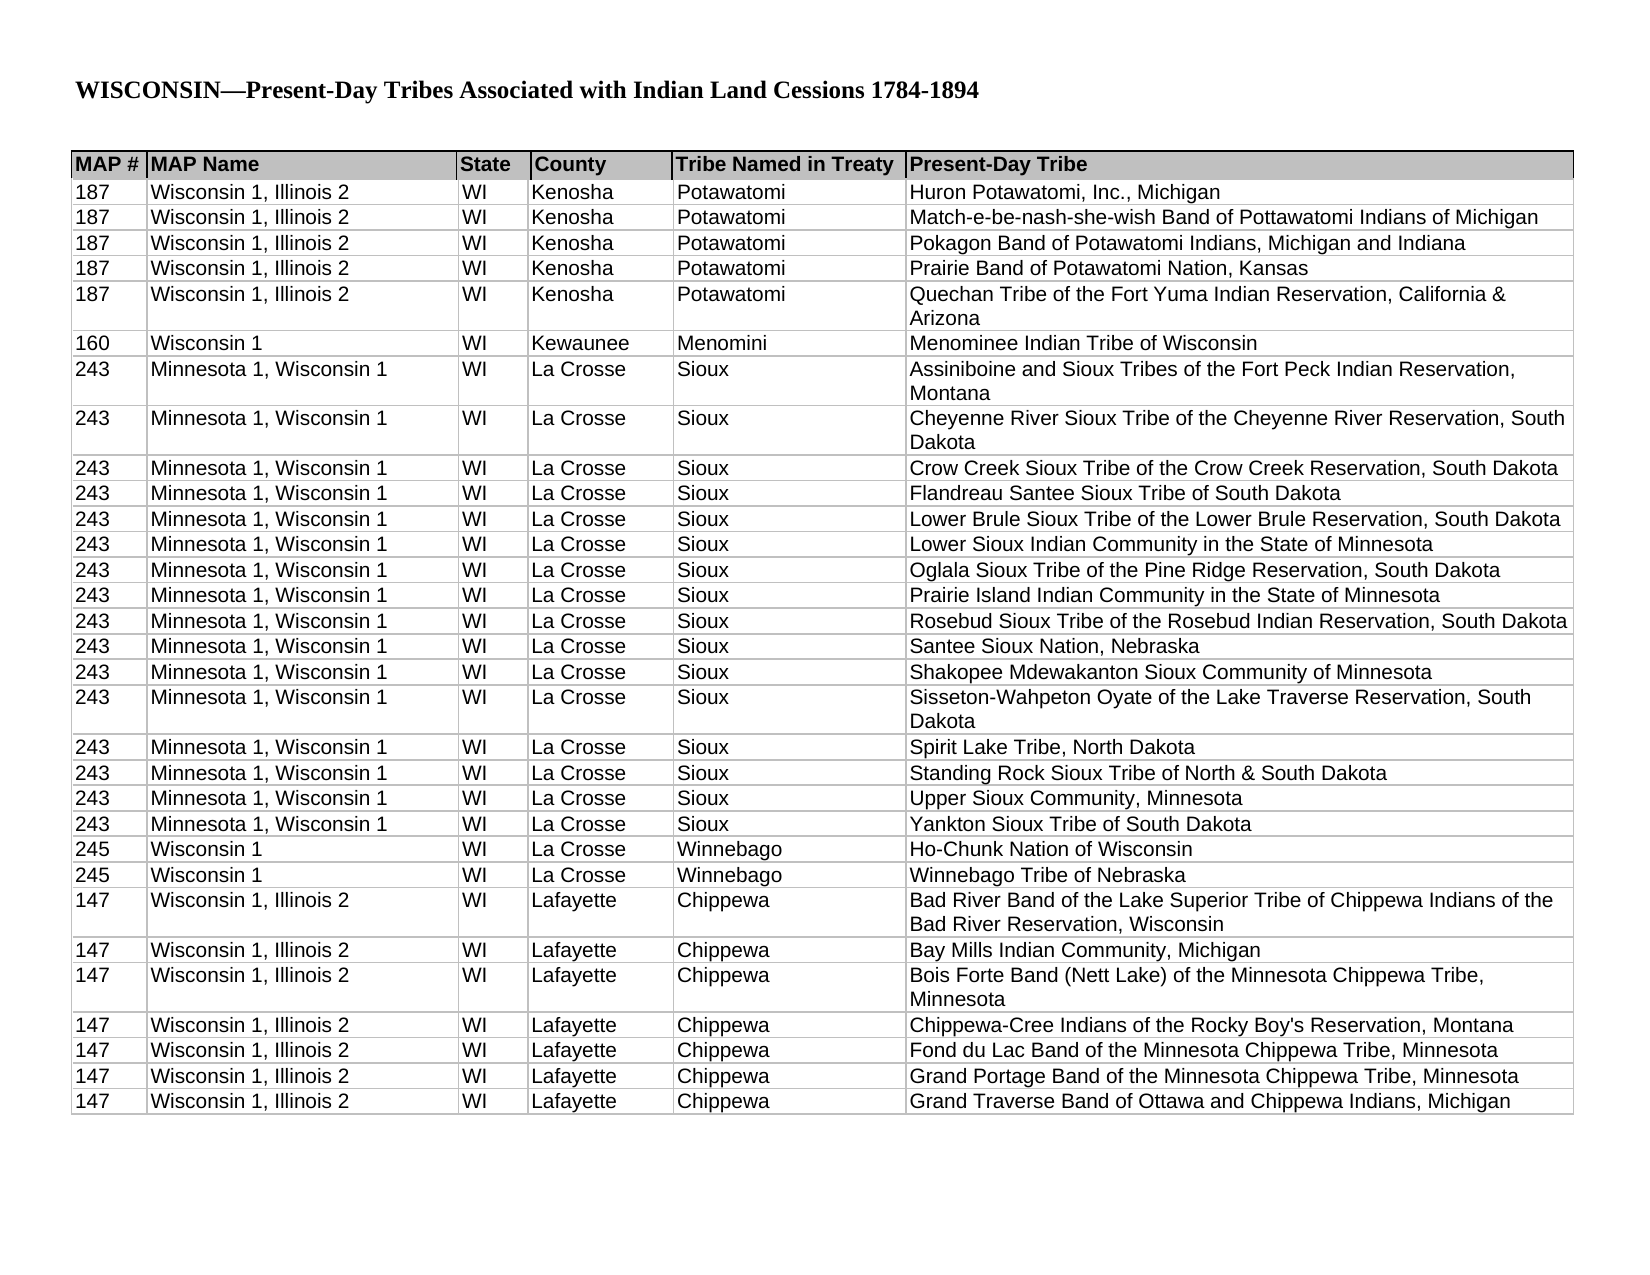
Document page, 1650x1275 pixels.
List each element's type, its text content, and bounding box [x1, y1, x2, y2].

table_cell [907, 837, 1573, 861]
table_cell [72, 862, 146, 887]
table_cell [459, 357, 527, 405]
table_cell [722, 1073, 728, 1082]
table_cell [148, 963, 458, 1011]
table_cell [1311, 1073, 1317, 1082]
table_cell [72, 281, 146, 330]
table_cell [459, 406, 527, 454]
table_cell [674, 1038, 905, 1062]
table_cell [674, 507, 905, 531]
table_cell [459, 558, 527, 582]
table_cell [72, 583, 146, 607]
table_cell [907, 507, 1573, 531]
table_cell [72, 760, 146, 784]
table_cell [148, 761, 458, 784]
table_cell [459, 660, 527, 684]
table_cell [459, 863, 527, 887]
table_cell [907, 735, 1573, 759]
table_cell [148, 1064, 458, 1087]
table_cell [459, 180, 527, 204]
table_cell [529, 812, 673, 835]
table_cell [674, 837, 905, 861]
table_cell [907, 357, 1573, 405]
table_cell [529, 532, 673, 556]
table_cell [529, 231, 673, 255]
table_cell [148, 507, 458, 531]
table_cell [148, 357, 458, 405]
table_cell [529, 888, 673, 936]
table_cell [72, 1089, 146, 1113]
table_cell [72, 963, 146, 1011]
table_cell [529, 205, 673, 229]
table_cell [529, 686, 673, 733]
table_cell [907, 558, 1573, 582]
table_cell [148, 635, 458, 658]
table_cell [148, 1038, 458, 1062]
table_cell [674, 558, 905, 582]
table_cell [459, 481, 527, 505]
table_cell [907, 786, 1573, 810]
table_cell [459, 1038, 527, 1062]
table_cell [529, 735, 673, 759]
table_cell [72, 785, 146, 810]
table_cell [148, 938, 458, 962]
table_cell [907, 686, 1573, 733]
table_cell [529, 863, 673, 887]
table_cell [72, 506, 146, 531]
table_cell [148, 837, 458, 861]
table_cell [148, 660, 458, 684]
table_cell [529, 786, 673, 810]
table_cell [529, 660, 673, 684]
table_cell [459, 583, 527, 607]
table_header MAP # [72, 152, 146, 178]
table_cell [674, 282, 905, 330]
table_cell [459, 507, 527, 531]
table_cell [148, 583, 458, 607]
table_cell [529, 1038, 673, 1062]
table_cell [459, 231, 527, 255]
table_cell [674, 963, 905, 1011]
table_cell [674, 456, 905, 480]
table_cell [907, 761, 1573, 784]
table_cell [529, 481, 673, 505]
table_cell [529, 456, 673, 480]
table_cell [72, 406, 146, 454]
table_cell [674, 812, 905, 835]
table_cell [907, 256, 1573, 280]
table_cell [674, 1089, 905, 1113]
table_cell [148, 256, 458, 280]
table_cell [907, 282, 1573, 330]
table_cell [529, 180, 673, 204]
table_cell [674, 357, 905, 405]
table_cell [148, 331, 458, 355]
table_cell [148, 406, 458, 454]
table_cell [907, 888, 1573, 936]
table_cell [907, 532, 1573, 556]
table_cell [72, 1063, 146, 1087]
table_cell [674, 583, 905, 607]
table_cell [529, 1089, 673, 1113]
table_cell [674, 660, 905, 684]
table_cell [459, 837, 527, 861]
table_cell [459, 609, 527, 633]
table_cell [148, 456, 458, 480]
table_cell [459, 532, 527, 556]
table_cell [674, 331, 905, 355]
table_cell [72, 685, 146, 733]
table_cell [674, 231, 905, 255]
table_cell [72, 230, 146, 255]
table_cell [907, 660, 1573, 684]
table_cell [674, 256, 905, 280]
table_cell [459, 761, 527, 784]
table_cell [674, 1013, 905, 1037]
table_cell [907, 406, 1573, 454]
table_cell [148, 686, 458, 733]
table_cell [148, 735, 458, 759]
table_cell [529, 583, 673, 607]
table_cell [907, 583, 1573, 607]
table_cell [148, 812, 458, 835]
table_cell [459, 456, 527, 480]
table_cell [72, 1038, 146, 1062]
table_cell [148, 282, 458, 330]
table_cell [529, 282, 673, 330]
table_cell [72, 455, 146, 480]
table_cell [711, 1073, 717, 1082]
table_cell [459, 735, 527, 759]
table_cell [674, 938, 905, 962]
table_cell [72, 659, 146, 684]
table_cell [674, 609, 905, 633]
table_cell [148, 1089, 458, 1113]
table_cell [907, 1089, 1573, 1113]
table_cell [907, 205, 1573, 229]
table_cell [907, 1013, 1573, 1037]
table_header Tribe Named in Treaty [673, 152, 905, 178]
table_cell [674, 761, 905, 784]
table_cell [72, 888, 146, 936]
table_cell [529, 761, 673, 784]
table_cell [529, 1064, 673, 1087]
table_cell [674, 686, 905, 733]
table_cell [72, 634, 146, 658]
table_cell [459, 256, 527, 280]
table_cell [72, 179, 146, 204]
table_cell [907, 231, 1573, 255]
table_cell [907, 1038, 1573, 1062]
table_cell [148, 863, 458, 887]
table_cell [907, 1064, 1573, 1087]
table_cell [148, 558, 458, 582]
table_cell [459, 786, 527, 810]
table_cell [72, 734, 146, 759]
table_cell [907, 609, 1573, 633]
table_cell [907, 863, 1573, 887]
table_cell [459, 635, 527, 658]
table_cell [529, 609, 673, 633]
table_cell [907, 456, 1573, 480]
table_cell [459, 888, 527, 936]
table_header County [532, 152, 671, 178]
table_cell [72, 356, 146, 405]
table_header MAP Name [148, 152, 456, 178]
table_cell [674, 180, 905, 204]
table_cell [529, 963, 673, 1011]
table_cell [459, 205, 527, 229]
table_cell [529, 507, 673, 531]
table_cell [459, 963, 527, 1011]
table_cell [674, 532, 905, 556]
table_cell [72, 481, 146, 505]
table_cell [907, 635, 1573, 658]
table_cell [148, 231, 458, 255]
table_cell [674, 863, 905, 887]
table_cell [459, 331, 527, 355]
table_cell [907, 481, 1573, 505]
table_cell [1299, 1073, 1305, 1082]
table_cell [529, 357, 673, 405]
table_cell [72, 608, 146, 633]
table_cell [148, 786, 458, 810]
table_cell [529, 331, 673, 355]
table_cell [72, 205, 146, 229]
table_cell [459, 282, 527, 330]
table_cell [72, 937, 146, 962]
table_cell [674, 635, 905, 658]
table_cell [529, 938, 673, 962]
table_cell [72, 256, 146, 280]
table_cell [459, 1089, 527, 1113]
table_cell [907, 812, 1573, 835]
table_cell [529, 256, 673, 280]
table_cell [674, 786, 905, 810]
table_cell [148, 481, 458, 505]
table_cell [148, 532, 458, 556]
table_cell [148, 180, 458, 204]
table_header State [457, 152, 530, 178]
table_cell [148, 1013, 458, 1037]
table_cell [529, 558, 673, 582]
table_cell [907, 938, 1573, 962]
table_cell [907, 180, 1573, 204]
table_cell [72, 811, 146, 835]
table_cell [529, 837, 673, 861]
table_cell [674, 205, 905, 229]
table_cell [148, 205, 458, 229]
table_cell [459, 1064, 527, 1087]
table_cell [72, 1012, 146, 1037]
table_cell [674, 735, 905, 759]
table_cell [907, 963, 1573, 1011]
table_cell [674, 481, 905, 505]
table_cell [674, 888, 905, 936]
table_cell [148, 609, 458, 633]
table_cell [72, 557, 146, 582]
table_header Present-Day Tribe [907, 152, 1573, 178]
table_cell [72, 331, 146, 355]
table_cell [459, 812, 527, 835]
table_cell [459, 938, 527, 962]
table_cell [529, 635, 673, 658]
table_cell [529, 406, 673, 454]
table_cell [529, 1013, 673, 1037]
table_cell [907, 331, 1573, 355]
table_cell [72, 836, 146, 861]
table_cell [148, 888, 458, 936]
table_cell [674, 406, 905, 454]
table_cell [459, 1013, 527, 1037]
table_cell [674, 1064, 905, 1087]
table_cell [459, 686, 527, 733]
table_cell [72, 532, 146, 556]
